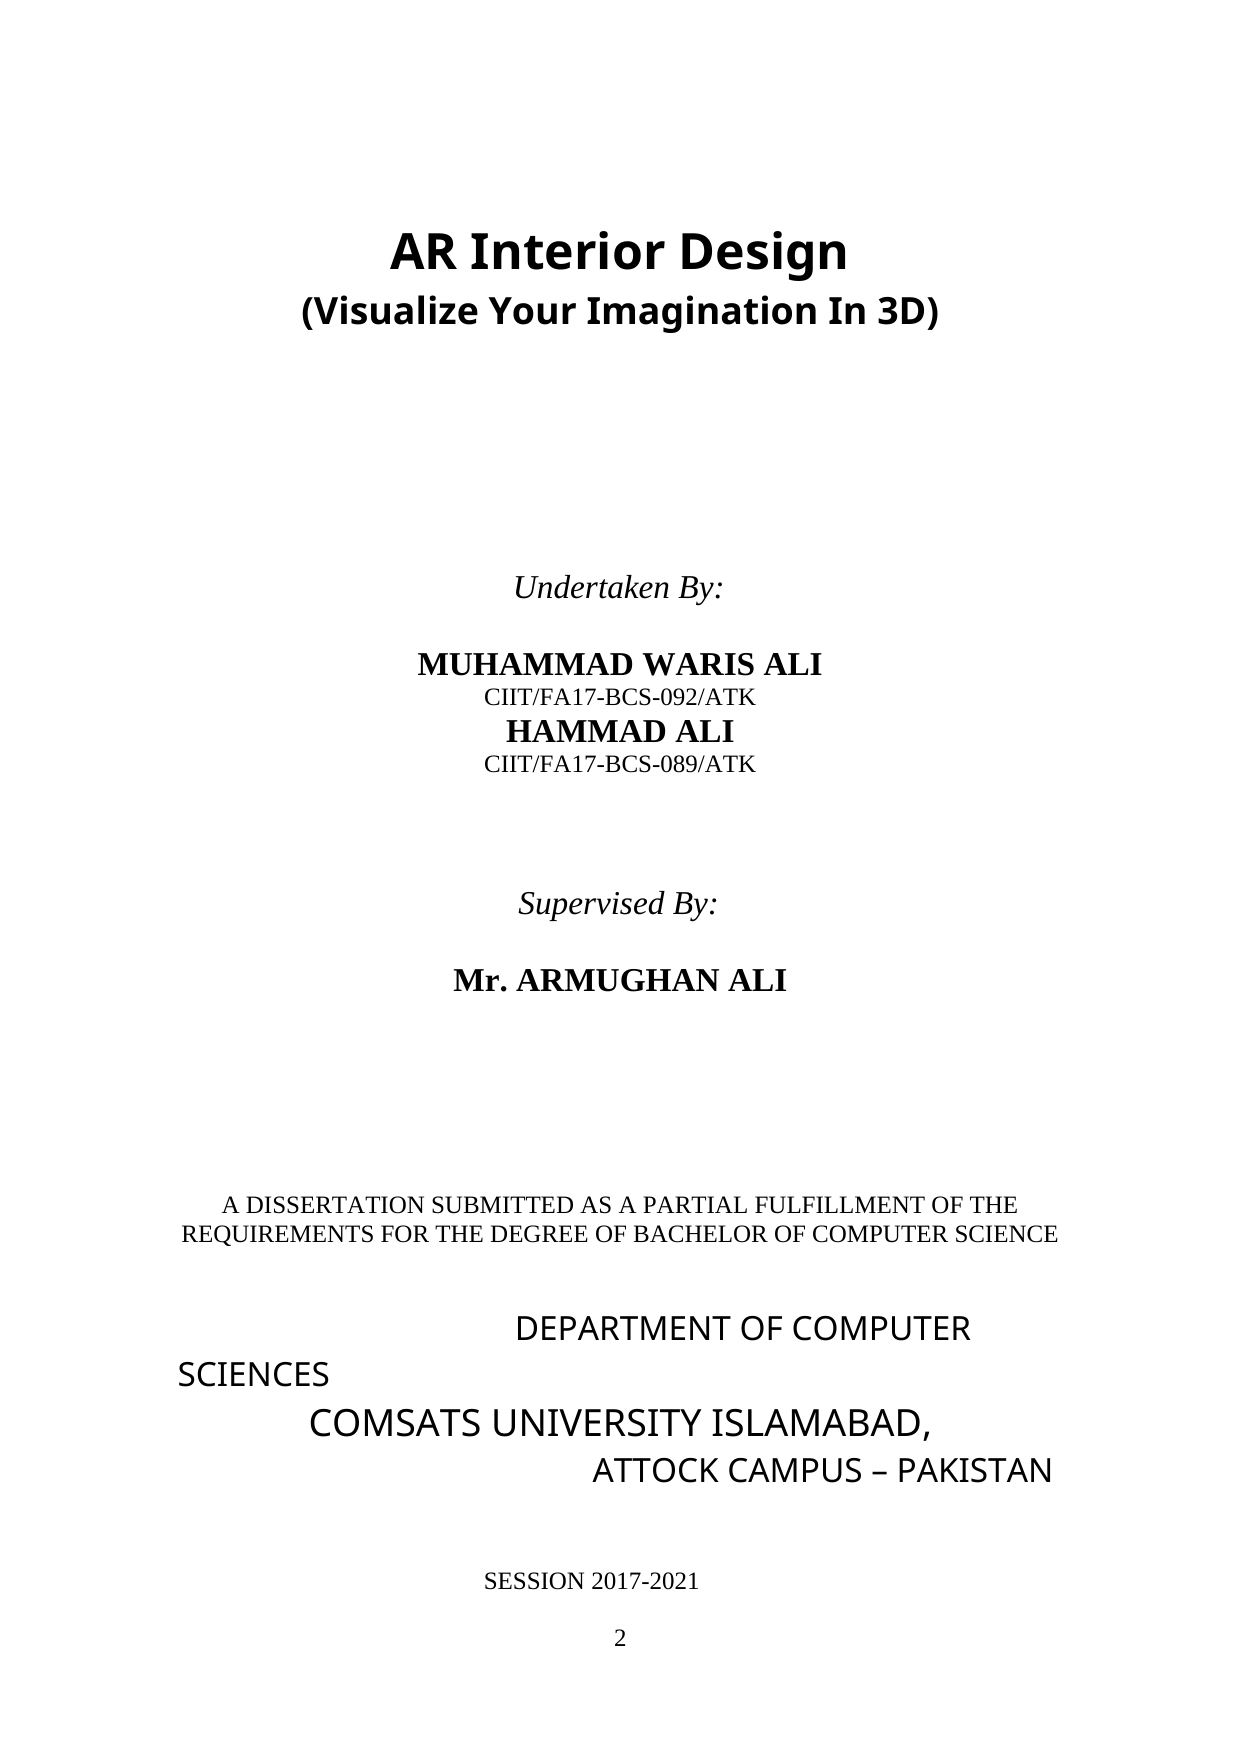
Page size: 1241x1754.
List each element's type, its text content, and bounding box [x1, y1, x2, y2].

subtitle MUHAMMAD WARIS ALI [177, 644, 1063, 682]
text SESSION 2017-2021 [402, 1566, 1063, 1595]
text CIIT/FA17-BCS-092/ATK [177, 682, 1063, 711]
subtitle Mr. ARMUGHAN ALI [177, 960, 1063, 998]
subtitle COMSATS UNIVERSITY ISLAMABAD, [177, 1396, 1063, 1447]
subtitle Supervised By: [177, 883, 1063, 922]
text A DISSERTATION SUBMITTED AS A PARTIAL FULFILLMENT OF THE REQUIREMENTS FOR THE DEGREE OF BACHELOR OF COMPUTER SCIENCE [177, 1190, 1063, 1247]
title AR Interior Design [177, 216, 1063, 284]
subtitle DEPARTMENT OF COMPUTER SCIENCES [177, 1305, 1063, 1396]
subtitle ATTOCK CAMPUS – PAKISTAN [177, 1447, 1063, 1492]
text CIIT/FA17-BCS-089/ATK [177, 749, 1063, 778]
title (Visualize Your Imagination In 3D) [177, 284, 1063, 335]
subtitle HAMMAD ALI [177, 711, 1063, 749]
subtitle Undertaken By: [177, 567, 1063, 605]
